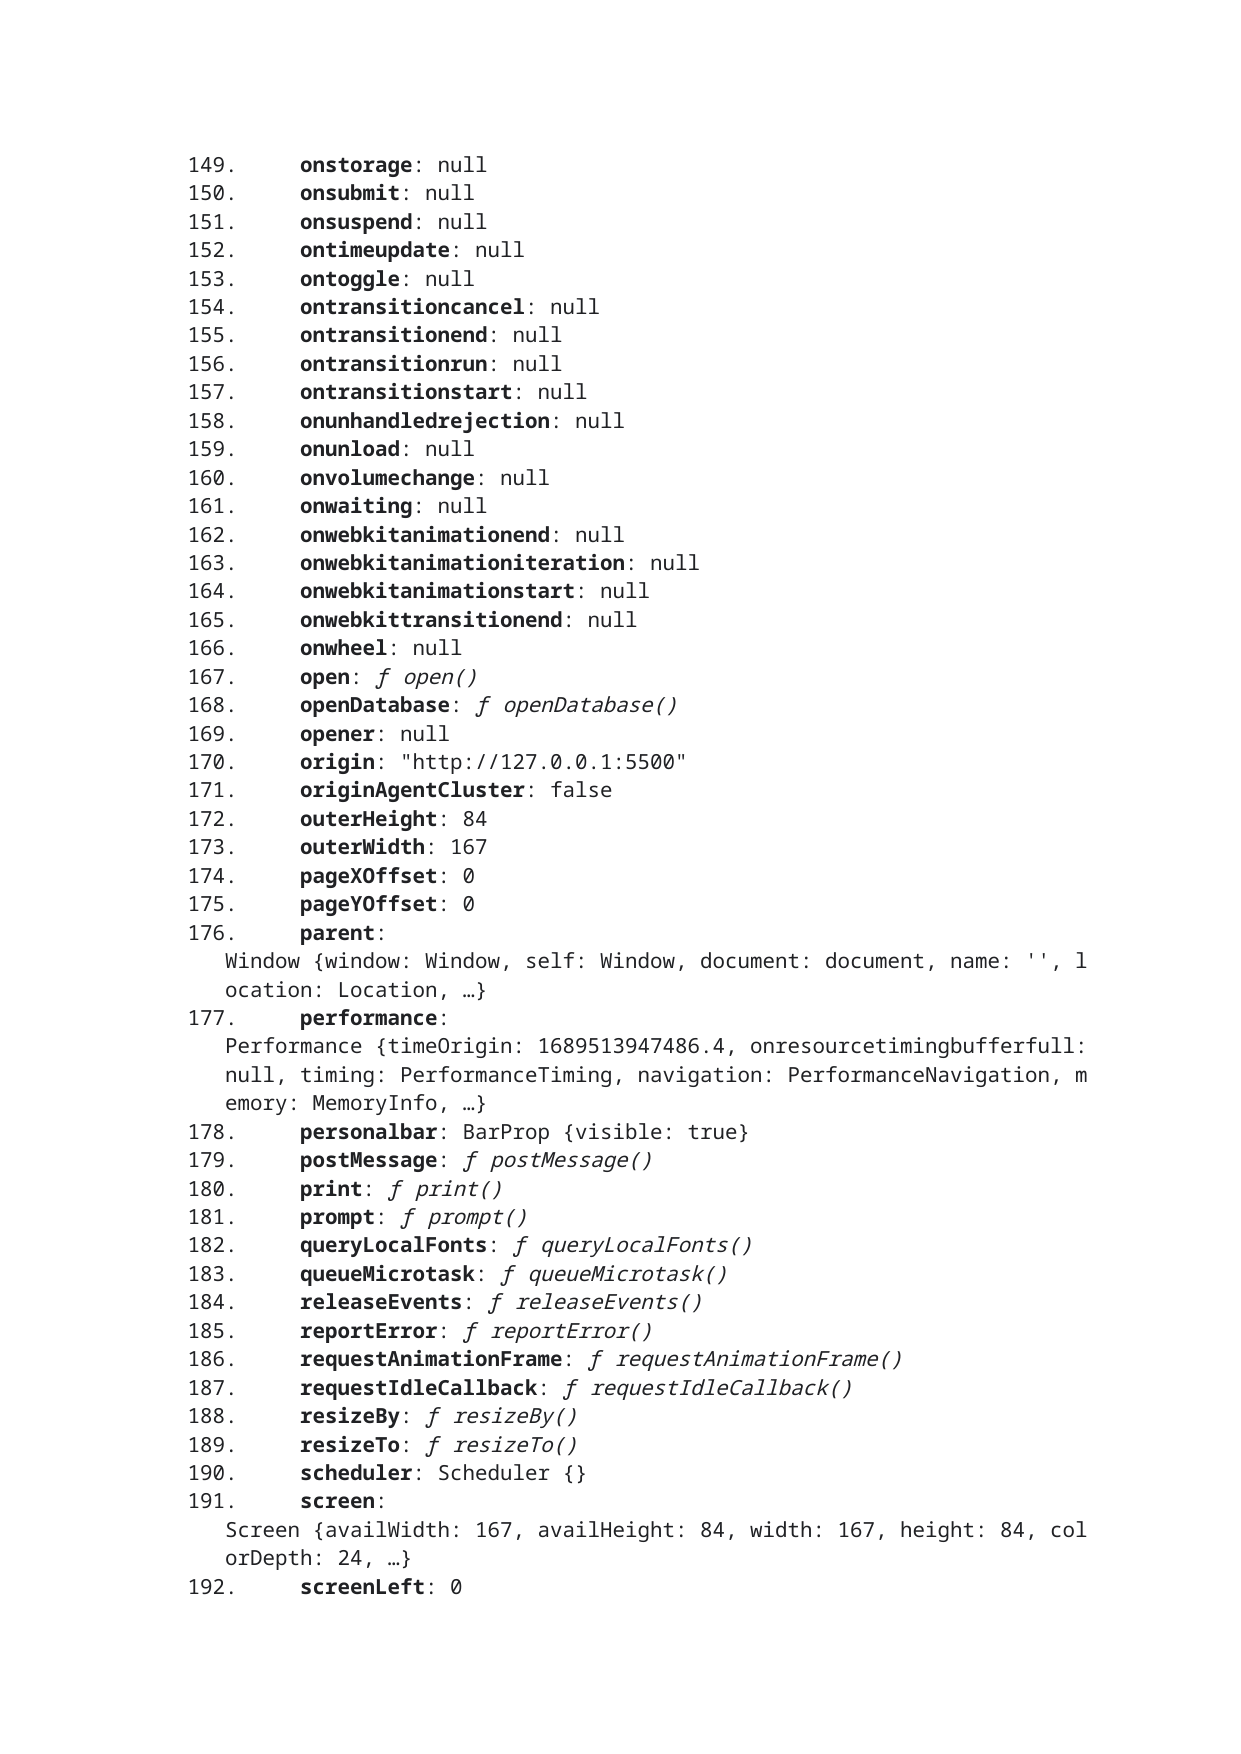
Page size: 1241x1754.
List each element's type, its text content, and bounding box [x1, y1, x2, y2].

list onwheel: null [187, 633, 1090, 662]
list screenLeft: 0 [187, 1572, 1090, 1600]
list prompt: ƒ prompt() [187, 1202, 1090, 1231]
list resizeTo: ƒ resizeTo() [187, 1430, 1090, 1458]
list onunload: null [187, 434, 1090, 463]
list onwebkittransitionend: null [187, 605, 1090, 633]
list onwaiting: null [187, 491, 1090, 520]
list outerHeight: 84 [187, 804, 1090, 832]
list ontoggle: null [187, 264, 1090, 292]
list origin: "http://127.0.0.1:5500" [187, 747, 1090, 776]
list outerWidth: 167 [187, 832, 1090, 861]
list personalbar: BarProp {visible: true} [187, 1117, 1090, 1145]
list onunhandledrejection: null [187, 406, 1090, 434]
list onwebkitanimationiteration: null [187, 548, 1090, 577]
list reportError: ƒ reportError() [187, 1316, 1090, 1344]
list ontransitionrun: null [187, 349, 1090, 377]
list openDatabase: ƒ openDatabase() [187, 690, 1090, 719]
list requestIdleCallback: ƒ requestIdleCallback() [187, 1373, 1090, 1401]
list queueMicrotask: ƒ queueMicrotask() [187, 1259, 1090, 1287]
list onstorage: null [187, 150, 1090, 178]
list originAgentCluster: false [187, 776, 1090, 804]
list resizeBy: ƒ resizeBy() [187, 1401, 1090, 1430]
list screen: Screen {availWidth: 167, availHeight: 84, width: 167, height: 84, colorDepth: 24, …} [187, 1487, 1090, 1572]
list onsuspend: null [187, 207, 1090, 235]
list ontransitioncancel: null [187, 292, 1090, 321]
list onwebkitanimationstart: null [187, 577, 1090, 605]
list releaseEvents: ƒ releaseEvents() [187, 1287, 1090, 1316]
list pageXOffset: 0 [187, 861, 1090, 889]
list queryLocalFonts: ƒ queryLocalFonts() [187, 1231, 1090, 1259]
list performance: Performance {timeOrigin: 1689513947486.4, onresourcetimingbufferfull: null, timing: PerformanceTiming, navigation: PerformanceNavigation, memory: MemoryInfo, …} [187, 1003, 1090, 1117]
list ontransitionstart: null [187, 377, 1090, 406]
list print: ƒ print() [187, 1174, 1090, 1202]
list pageYOffset: 0 [187, 889, 1090, 918]
list scheduler: Scheduler {} [187, 1458, 1090, 1487]
list onwebkitanimationend: null [187, 520, 1090, 548]
list onsubmit: null [187, 178, 1090, 207]
list parent: Window {window: Window, self: Window, document: document, name: '', location: Location, …} [187, 918, 1090, 1003]
list onvolumechange: null [187, 463, 1090, 491]
list ontimeupdate: null [187, 235, 1090, 264]
list ontransitionend: null [187, 321, 1090, 349]
list open: ƒ open() [187, 662, 1090, 690]
list postMessage: ƒ postMessage() [187, 1145, 1090, 1174]
list opener: null [187, 719, 1090, 747]
list requestAnimationFrame: ƒ requestAnimationFrame() [187, 1344, 1090, 1373]
